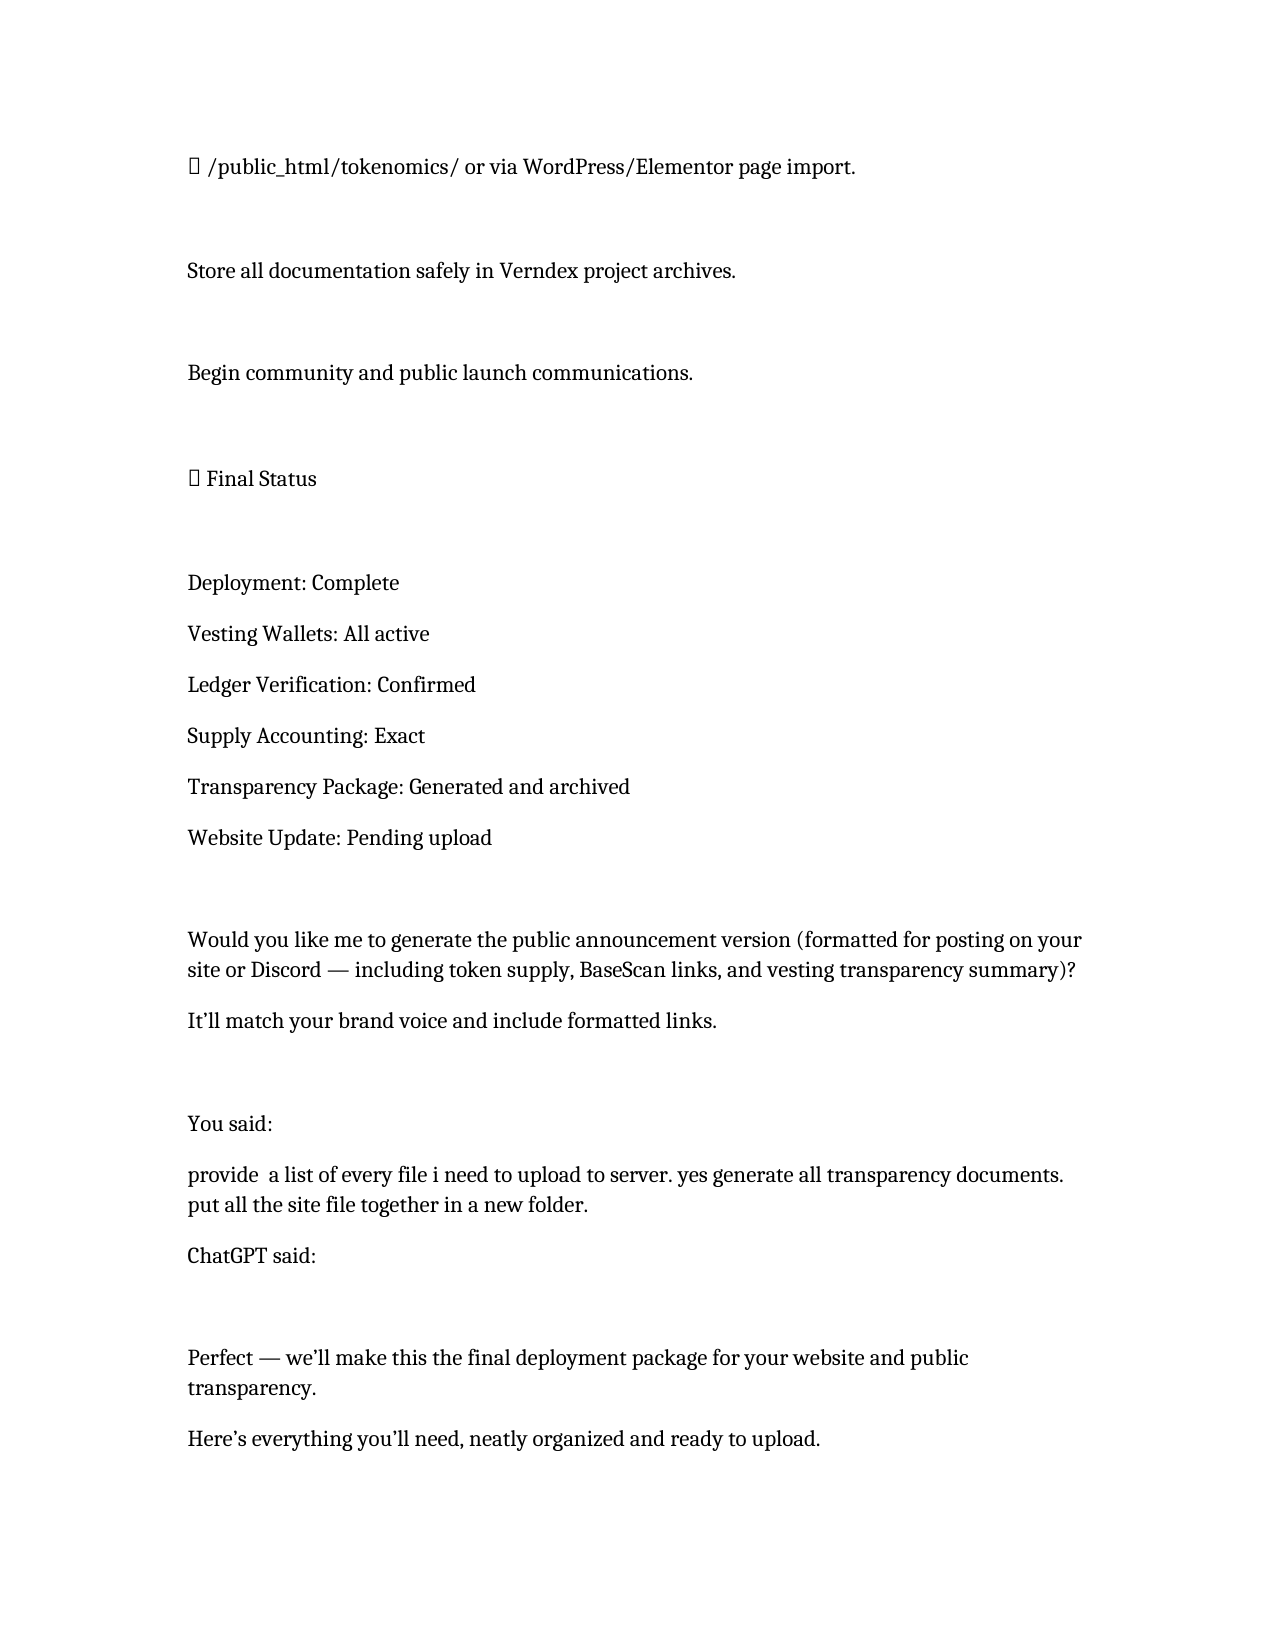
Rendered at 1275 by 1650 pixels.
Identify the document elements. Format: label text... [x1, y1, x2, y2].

text Store all documentation safely in Verndex project archives. [187, 258, 1087, 284]
text It’ll match your brand voice and include formatted links. [187, 1008, 1087, 1035]
text You said: [187, 1110, 1087, 1137]
text Deployment: Complete [187, 570, 1087, 596]
text Supply Accounting: Exact [187, 723, 1087, 749]
text Begin community and public launch communications. [187, 360, 1087, 386]
text Website Update: Pending upload [187, 825, 1087, 851]
text ChatGPT said: [187, 1243, 1087, 1269]
text provide a list of every file i need to upload to server. yes generate all transparency documents. put all the site file together in a new folder. [187, 1161, 1087, 1218]
text Would you like me to generate the public announcement version (formatted for posting on your site or Discord — including token supply, BaseScan links, and vesting transparency summary)? [187, 927, 1087, 984]
text 📂 /public_html/tokenomics/ or via WordPress/Elementor page import. [187, 150, 1087, 181]
text ✅ Final Status [187, 462, 1087, 493]
text Vesting Wallets: All active [187, 621, 1087, 647]
text Here’s everything you’ll need, neatly organized and ready to upload. [187, 1426, 1087, 1452]
text Perfect — we’ll make this the final deployment package for your website and public transparency. [187, 1345, 1087, 1401]
text Transparency Package: Generated and archived [187, 774, 1087, 800]
text Ledger Verification: Confirmed [187, 672, 1087, 698]
